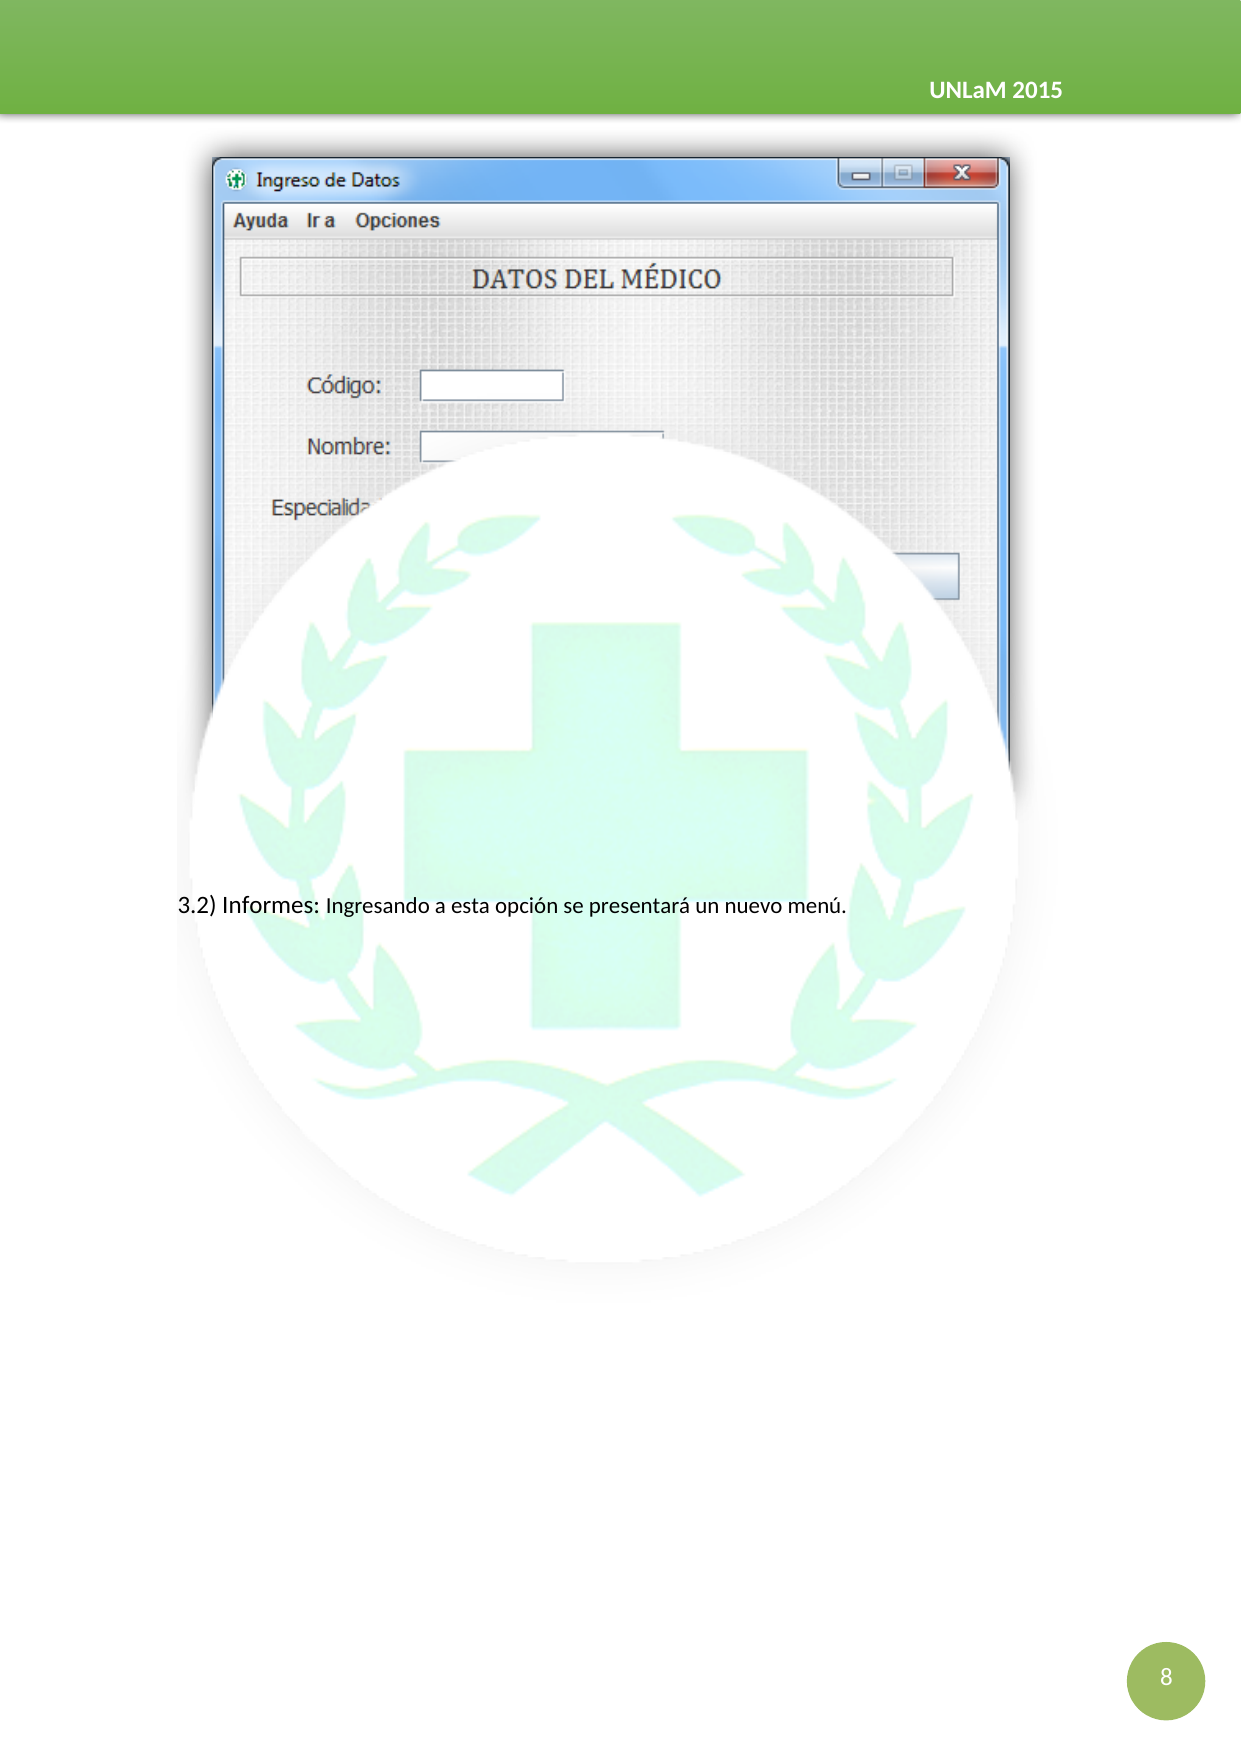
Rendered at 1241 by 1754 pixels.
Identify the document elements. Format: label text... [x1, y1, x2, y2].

picture [212, 157, 1010, 393]
list 3.2) Informes: Ingresando a esta opción se presentará un nuevo menú. [177, 889, 1063, 919]
